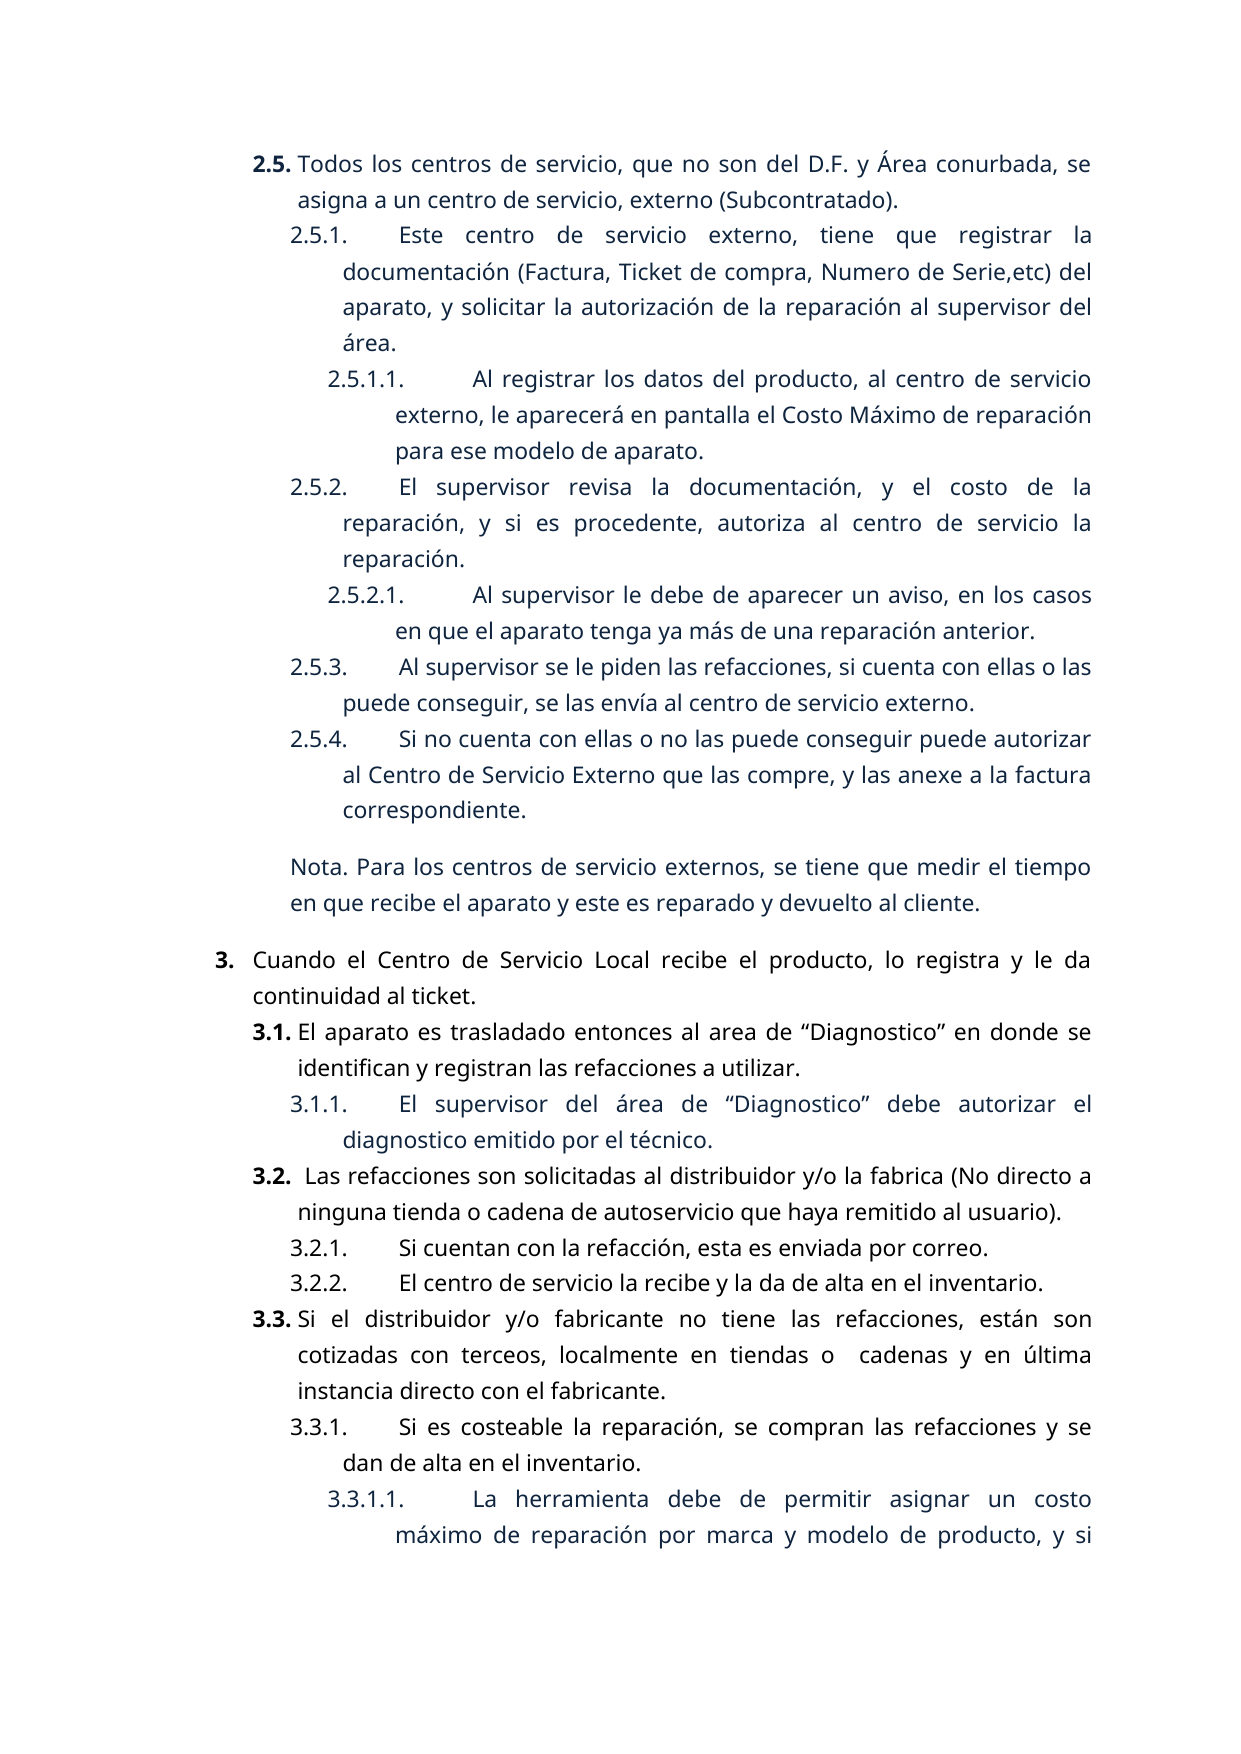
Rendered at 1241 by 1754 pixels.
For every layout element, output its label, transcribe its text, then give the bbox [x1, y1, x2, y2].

list Si el distribuidor y/o fabricante no tiene las refacciones, están son cotizadas con terceos, localmente en tiendas o cadenas y en última instancia directo con el fabricante. [252, 1303, 1093, 1406]
list El supervisor revisa la documentación, y el costo de la reparación, y si es procedente, autoriza al centro de servicio la reparación. [290, 471, 1093, 574]
list Al supervisor se le piden las refacciones, si cuenta con ellas o las puede conseguir, se las envía al centro de servicio externo. [290, 651, 1093, 718]
list Al supervisor le debe de aparecer un aviso, en los casos en que el aparato tenga ya más de una reparación anterior. [327, 579, 1093, 646]
list Al registrar los datos del producto, al centro de servicio externo, le aparecerá en pantalla el Costo Máximo de reparación para ese modelo de aparato. [327, 363, 1093, 466]
list Si es costeable la reparación, se compran las refacciones y se dan de alta en el inventario. [290, 1411, 1093, 1478]
list El centro de servicio la recibe y la da de alta en el inventario. [290, 1267, 1093, 1299]
list El aparato es trasladado entonces al area de “Diagnostico” en donde se identifican y registran las refacciones a utilizar. [252, 1016, 1093, 1083]
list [327, 1483, 1093, 1550]
list Cuando el Centro de Servicio Local recibe el producto, lo registra y le da continuidad al ticket. [215, 944, 1093, 1011]
list Todos los centros de servicio, que no son del D.F. y Área conurbada, se asigna a un centro de servicio, externo (Subcontratado). [252, 148, 1093, 215]
list Si cuentan con la refacción, esta es enviada por correo. [290, 1231, 1093, 1263]
list Si no cuenta con ellas o no las puede conseguir puede autorizar al Centro de Servicio Externo que las compre, y las anexe a la factura correspondiente. [290, 723, 1093, 826]
list El supervisor del área de “Diagnostico” debe autorizar el diagnostico emitido por el técnico. [290, 1088, 1093, 1155]
list Las refacciones son solicitadas al distribuidor y/o la fabrica (No directo a ninguna tienda o cadena de autoservicio que haya remitido al usuario). [252, 1159, 1093, 1227]
text Nota. Para los centros de servicio externos, se tiene que medir el tiempo en que recibe el aparato y este es reparado y devuelto al cliente. [290, 851, 1093, 918]
list Este centro de servicio externo, tiene que registrar la documentación (Factura, Ticket de compra, Numero de Serie,etc) del aparato, y solicitar la autorización de la reparación al supervisor del área. [290, 219, 1093, 358]
